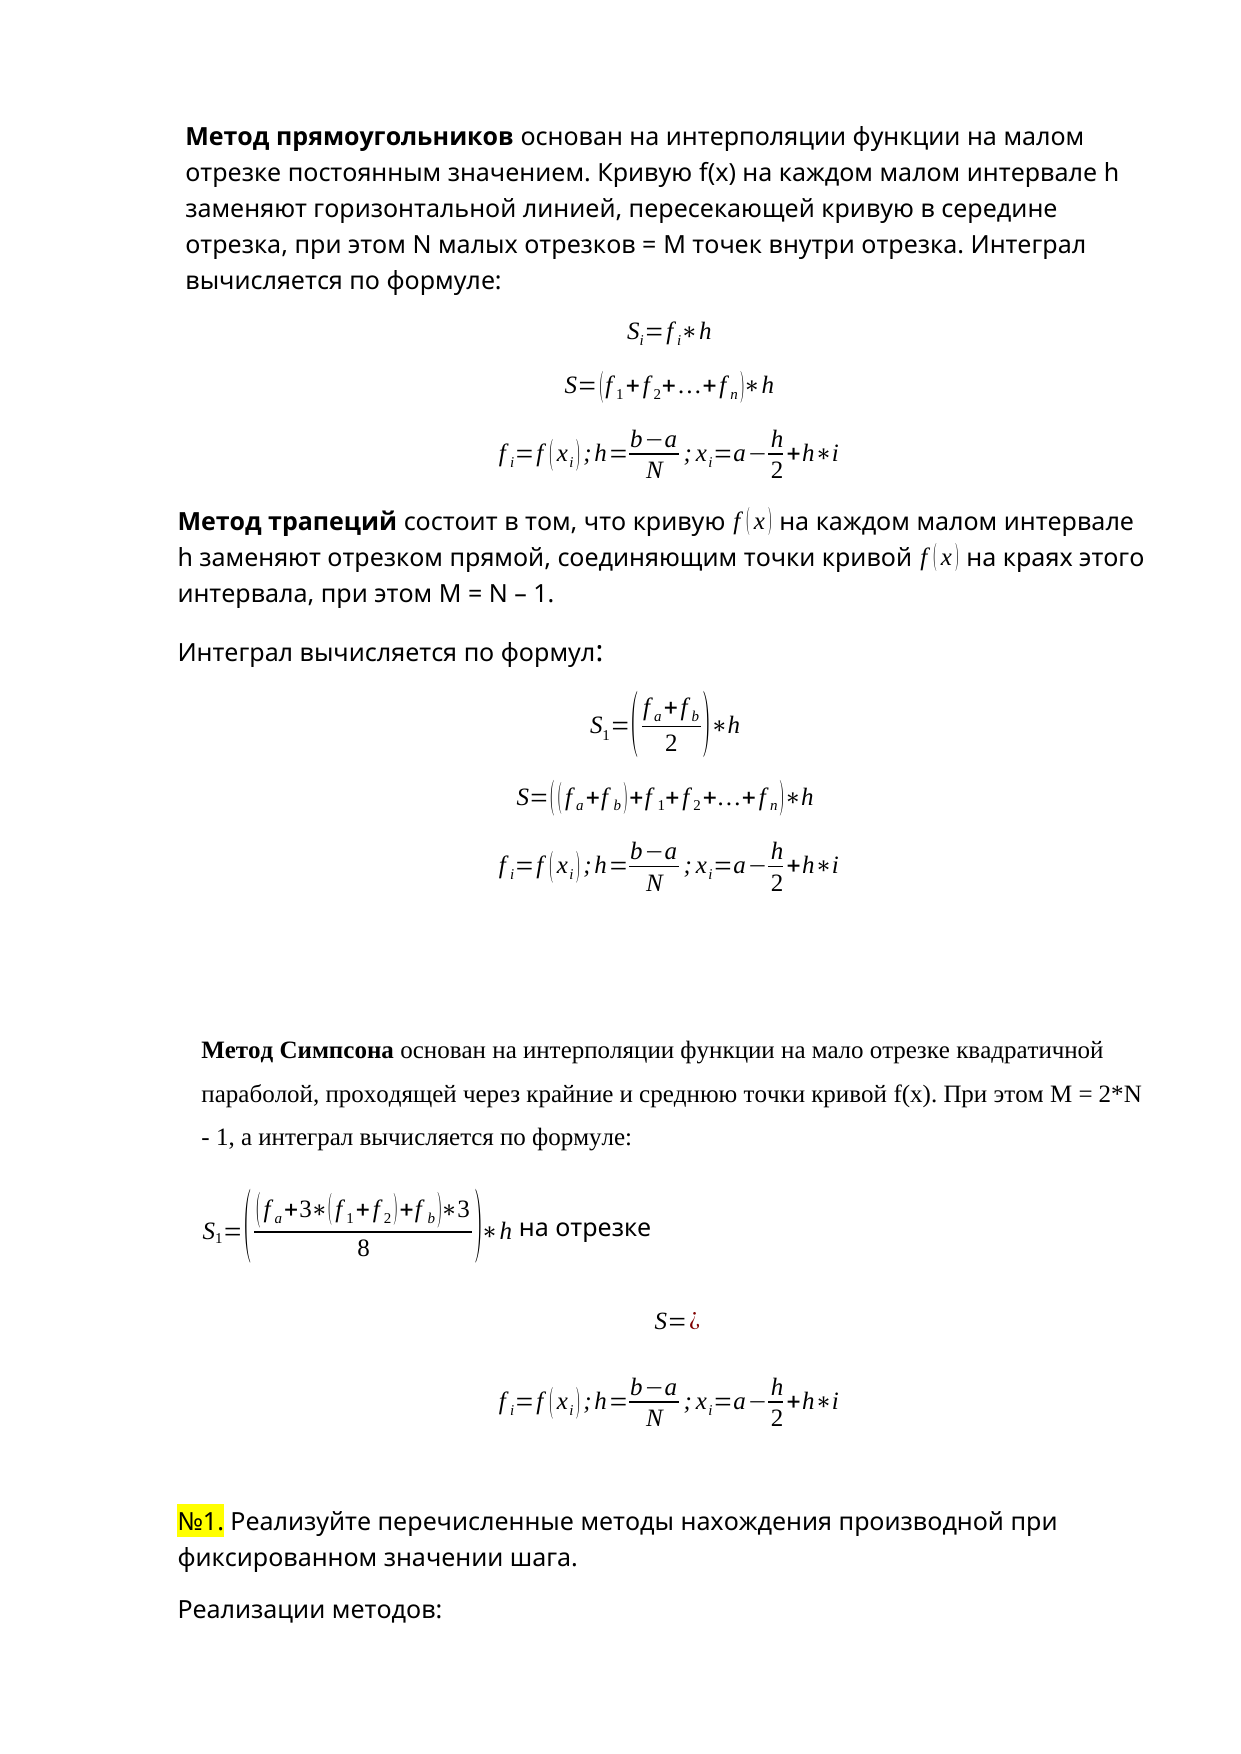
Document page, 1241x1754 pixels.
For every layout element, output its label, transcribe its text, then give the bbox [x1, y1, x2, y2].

text Реализации методов: [177, 1592, 1152, 1626]
text Метод трапеций состоит в том, что кривую на каждом малом интервале h заменяют отрезком прямой, соединяющим точки кривой на краях этого интервала, при этом M = N – 1. [177, 504, 1152, 610]
text Метод прямоугольников основан на интерполяции функции на малом отрезке постоянным значением. Кривую f(x) на каждом малом интервале h заменяют горизонтальной линией, пересекающей кривую в середине отрезка, при этом N малых отрезков = M точек внутри отрезка. Интеграл вычисляется по формуле: [185, 118, 1152, 296]
text на отрезке [201, 1188, 1152, 1265]
text Метод Симпсона основан на интерполяции функции на мало отрезке квадратичной параболой, проходящей через крайние и среднюю точки кривой f(x). При этом M = 2*N - 1, а интеграл вычисляется по формуле: [201, 1036, 1152, 1151]
text №1. Реализуйте перечисленные методы нахождения производной при фиксированном значении шага. [177, 1503, 1152, 1573]
text Интеграл вычисляется по формул: [177, 630, 1152, 670]
